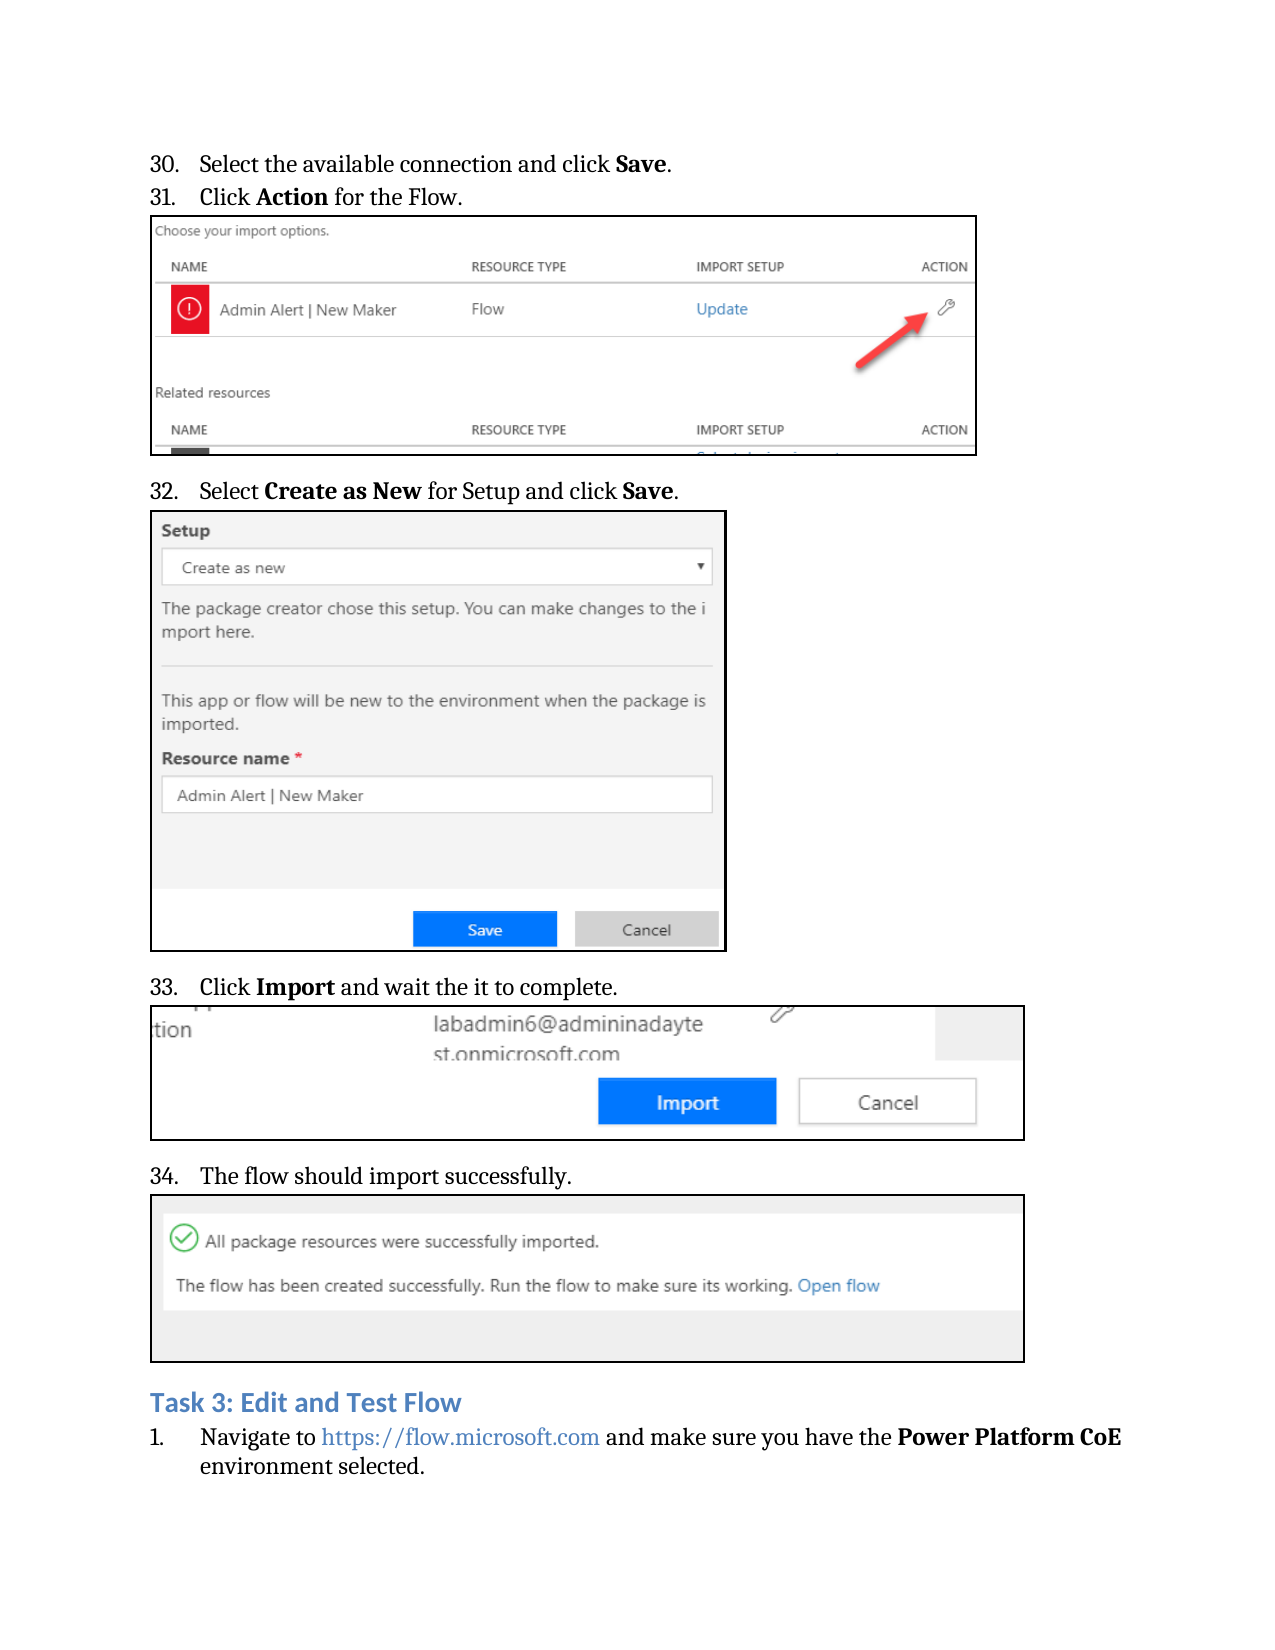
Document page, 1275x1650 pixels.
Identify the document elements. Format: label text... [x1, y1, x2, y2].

picture [152, 1196, 1023, 1361]
picture [152, 1007, 1023, 1139]
picture [152, 217, 975, 454]
list Click Action for the Flow. [150, 182, 1125, 211]
list Click Import and wait the it to complete. [150, 973, 1125, 1001]
list The flow should import successfully. [150, 1162, 1125, 1190]
list Select Create as New for Setup and click Save. [150, 477, 1125, 506]
list Select the available connection and click Save. [150, 150, 1125, 179]
list Navigate to https://flow.microsoft.com and make sure you have the Power Platform CoE environment selected. [150, 1423, 1125, 1481]
subtitle Task 3: Edit and Test Flow [150, 1384, 1125, 1419]
picture [152, 512, 724, 950]
